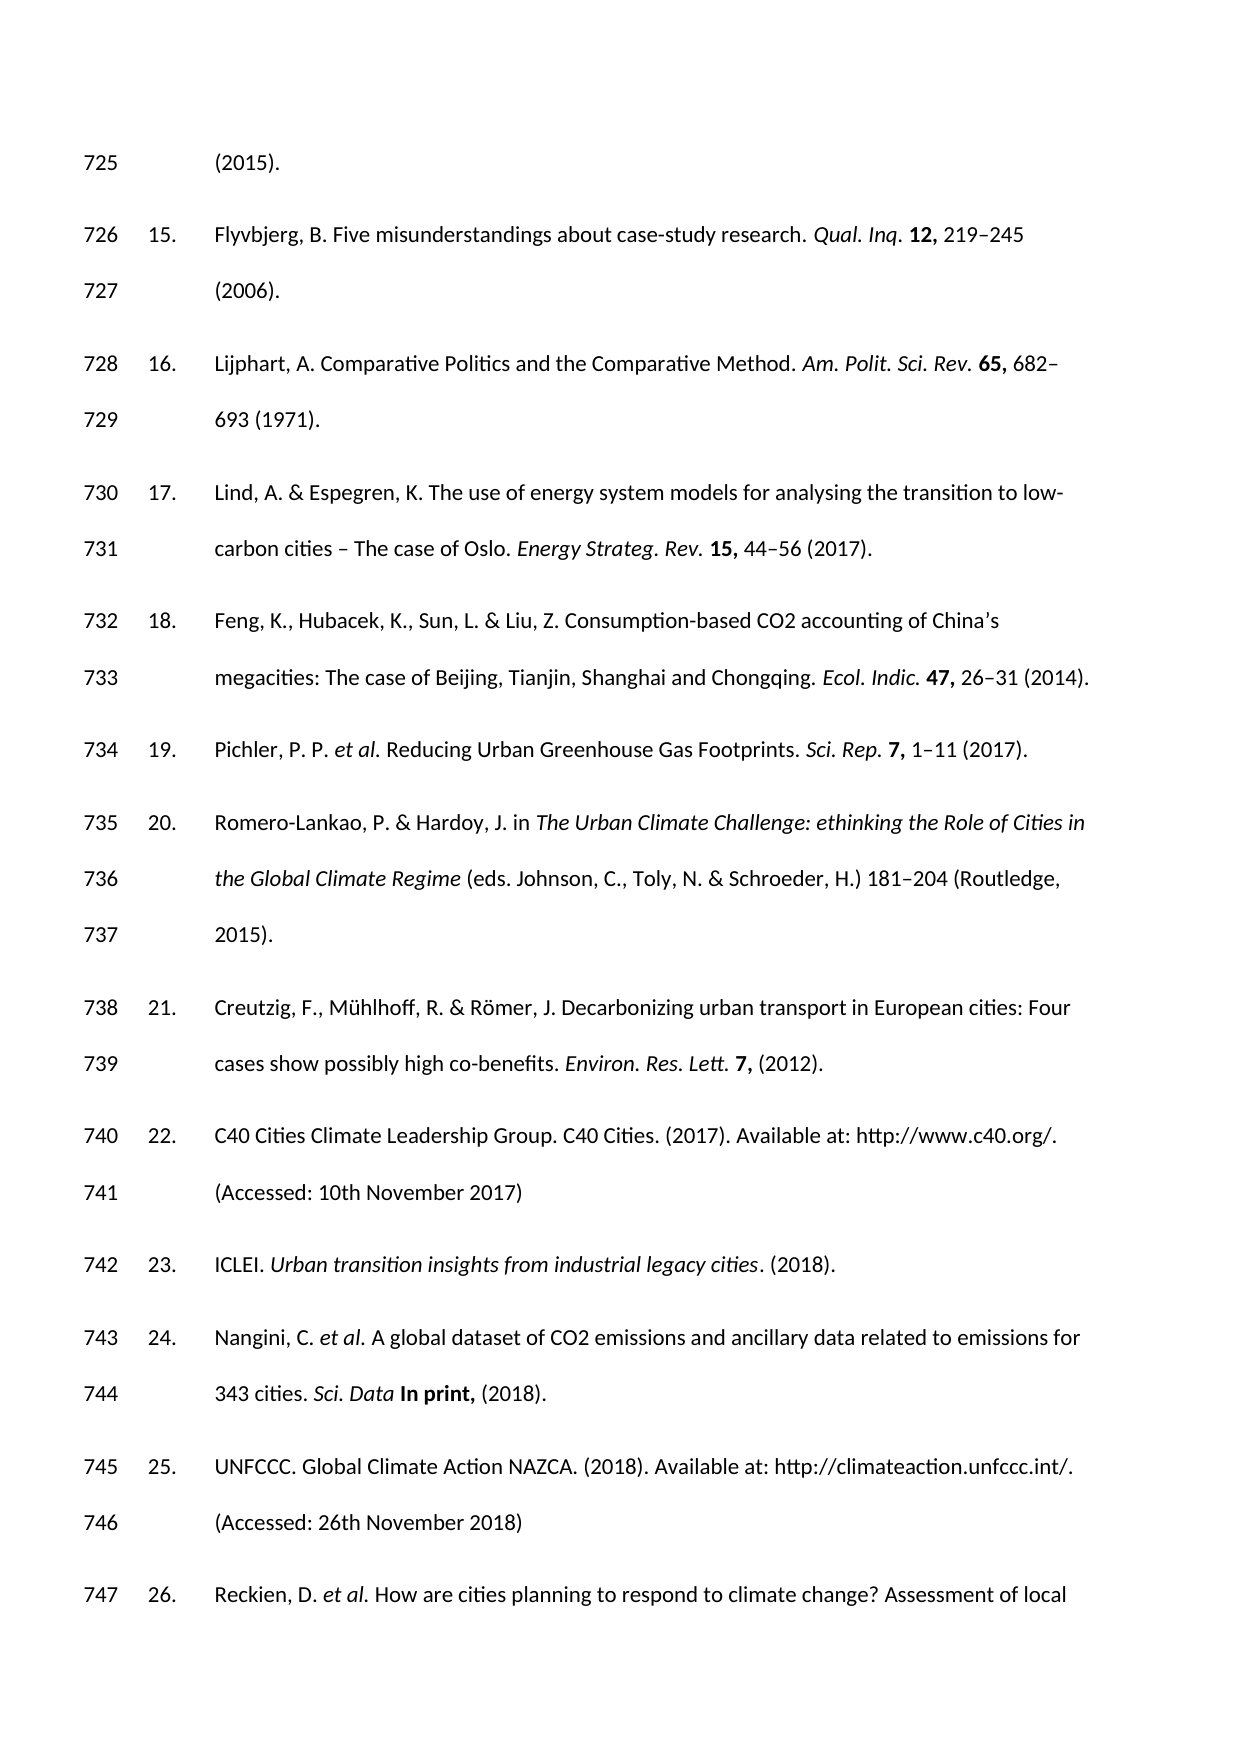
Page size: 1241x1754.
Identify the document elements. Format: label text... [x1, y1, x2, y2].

text 15. Flyvbjerg, B. Five misunderstandings about case-study research. Qual. Inq. 12, 219–245 (2006). [148, 220, 1093, 304]
text 22. C40 Cities Climate Leadership Group. C40 Cities. (2017). Available at: http://www.c40.org/. (Accessed: 10th November 2017) [148, 1122, 1093, 1206]
text 21. Creutzig, F., Mühlhoff, R. & Römer, J. Decarbonizing urban transport in European cities: Four cases show possibly high co-benefits. Environ. Res. Lett. 7, (2012). [148, 993, 1093, 1077]
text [148, 148, 1093, 176]
text 18. Feng, K., Hubacek, K., Sun, L. & Liu, Z. Consumption-based CO2 accounting of China’s megacities: The case of Beijing, Tianjin, Shanghai and Chongqing. Ecol. Indic. 47, 26–31 (2014). [148, 607, 1093, 691]
text 19. Pichler, P. P. et al. Reducing Urban Greenhouse Gas Footprints. Sci. Rep. 7, 1–11 (2017). [148, 735, 1093, 763]
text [148, 1581, 1093, 1608]
text 23. ICLEI. Urban transition insights from industrial legacy cities. (2018). [148, 1250, 1093, 1278]
text 24. Nangini, C. et al. A global dataset of CO2 emissions and ancillary data related to emissions for 343 cities. Sci. Data In print, (2018). [148, 1323, 1093, 1407]
text 16. Lijphart, A. Comparative Politics and the Comparative Method. Am. Polit. Sci. Rev. 65, 682–693 (1971). [148, 349, 1093, 433]
text 25. UNFCCC. Global Climate Action NAZCA. (2018). Available at: http://climateaction.unfccc.int/. (Accessed: 26th November 2018) [148, 1452, 1093, 1536]
text 17. Lind, A. & Espegren, K. The use of energy system models for analysing the transition to low-carbon cities – The case of Oslo. Energy Strateg. Rev. 15, 44–56 (2017). [148, 478, 1093, 562]
text 20. Romero-Lankao, P. & Hardoy, J. in The Urban Climate Challenge: ethinking the Role of Cities in the Global Climate Regime (eds. Johnson, C., Toly, N. & Schroeder, H.) 181–204 (Routledge, 2015). [148, 808, 1093, 948]
